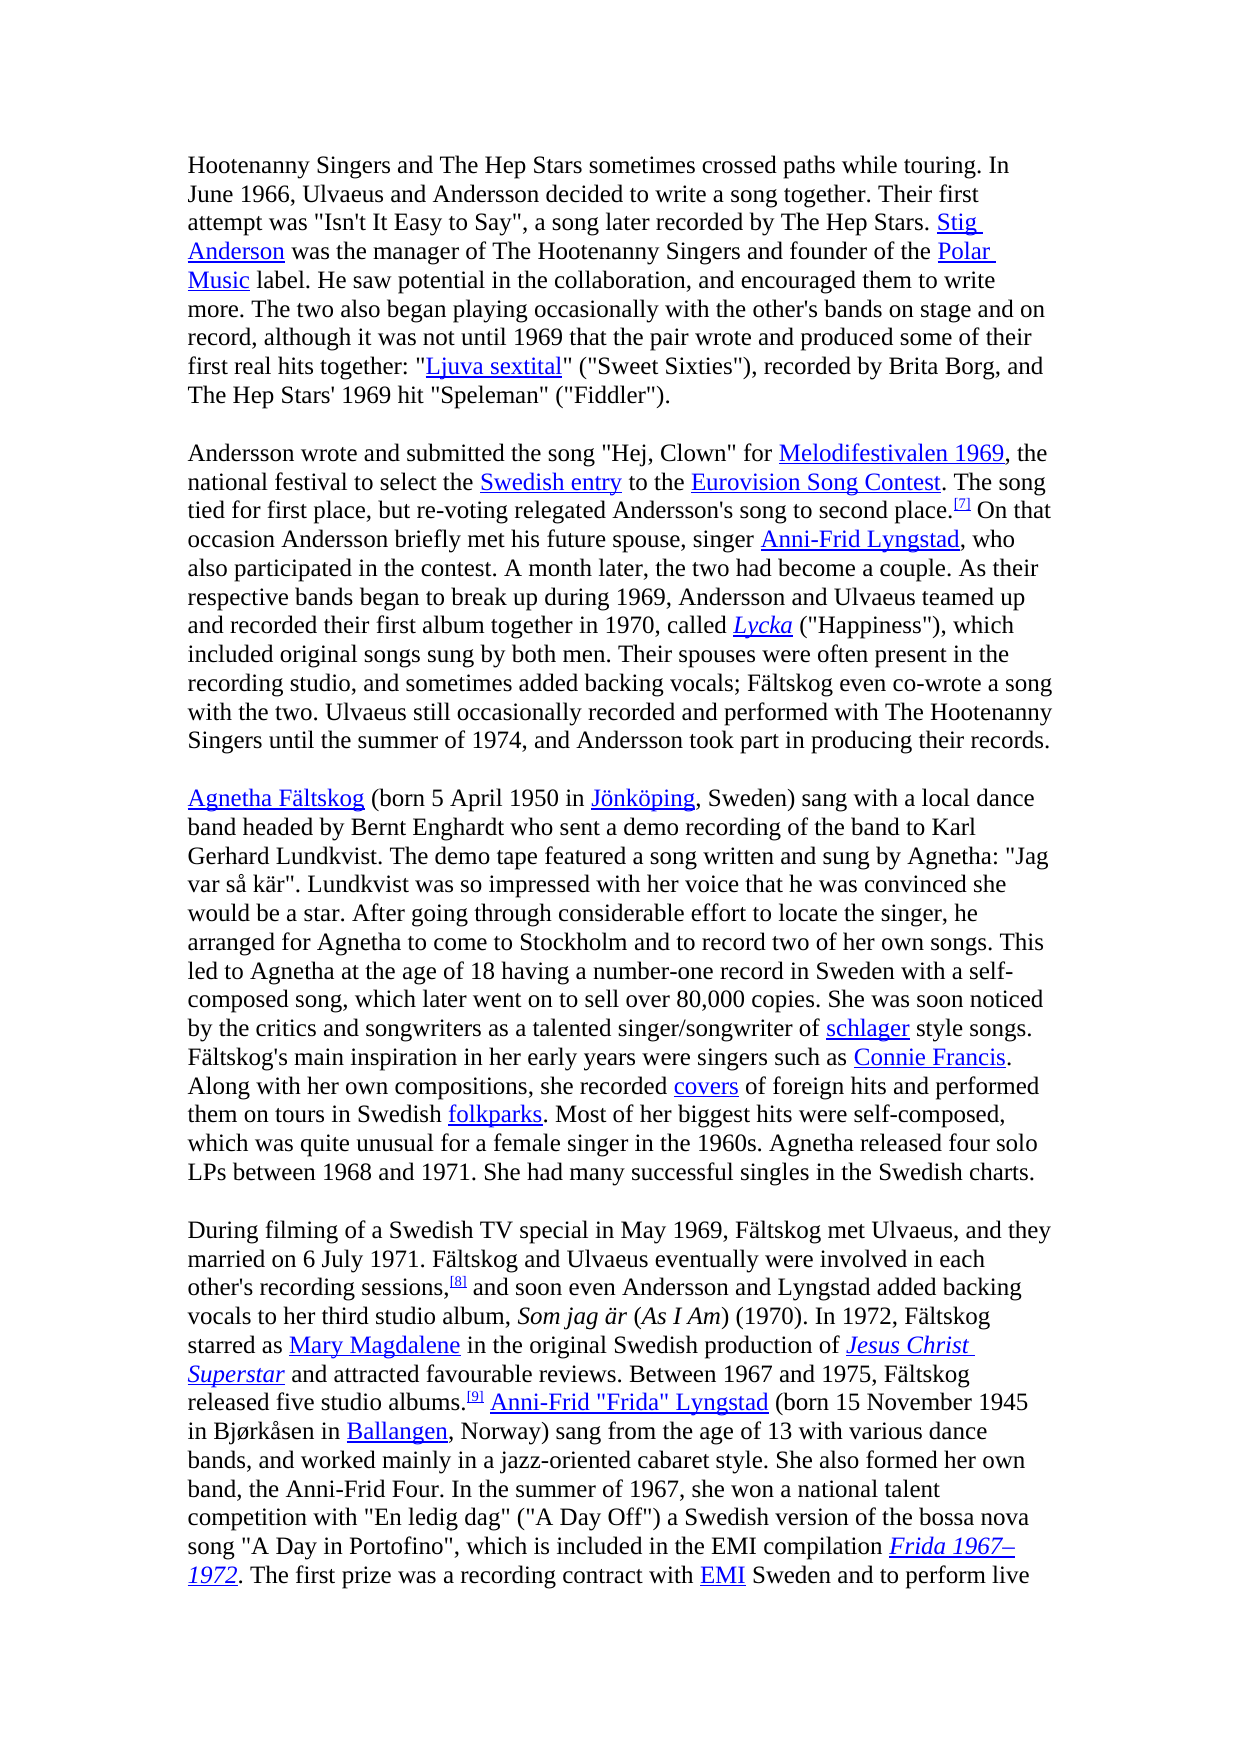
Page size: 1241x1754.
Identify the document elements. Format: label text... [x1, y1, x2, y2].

text Agnetha Fältskog (born 5 April 1950 in Jönköping, Sweden) sang with a local dance band headed by Bernt Enghardt who sent a demo recording of the band to Karl Gerhard Lundkvist. The demo tape featured a song written and sung by Agnetha: "Jag var så kär". Lundkvist was so impressed with her voice that he was convinced she would be a star. After going through considerable effort to locate the singer, he arranged for Agnetha to come to Stockholm and to record two of her own songs. This led to Agnetha at the age of 18 having a number-one record in Sweden with a self-composed song, which later went on to sell over 80,000 copies. She was soon noticed by the critics and songwriters as a talented singer/songwriter of schlager style songs. Fältskog's main inspiration in her early years were singers such as Connie Francis. Along with her own compositions, she recorded covers of foreign hits and performed them on tours in Swedish folkparks. Most of her biggest hits were self-composed, which was quite unusual for a female singer in the 1960s. Agnetha released four solo LPs between 1968 and 1971. She had many successful singles in the Swedish charts. [187, 783, 1053, 1186]
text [187, 150, 1053, 409]
text Andersson wrote and submitted the song "Hej, Clown" for Melodifestivalen 1969, the national festival to select the Swedish entry to the Eurovision Song Contest. The song tied for first place, but re-voting relegated Andersson's song to second place.[7] On that occasion Andersson briefly met his future spouse, singer Anni-Frid Lyngstad, who also participated in the contest. A month later, the two had become a couple. As their respective bands began to break up during 1969, Andersson and Ulvaeus teamed up and recorded their first album together in 1970, called Lycka ("Happiness"), which included original songs sung by both men. Their spouses were often present in the recording studio, and sometimes added backing vocals; Fältskog even co-wrote a song with the two. Ulvaeus still occasionally recorded and performed with The Hootenanny Singers until the summer of 1974, and Andersson took part in producing their records. [187, 438, 1053, 754]
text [187, 1215, 1053, 1589]
